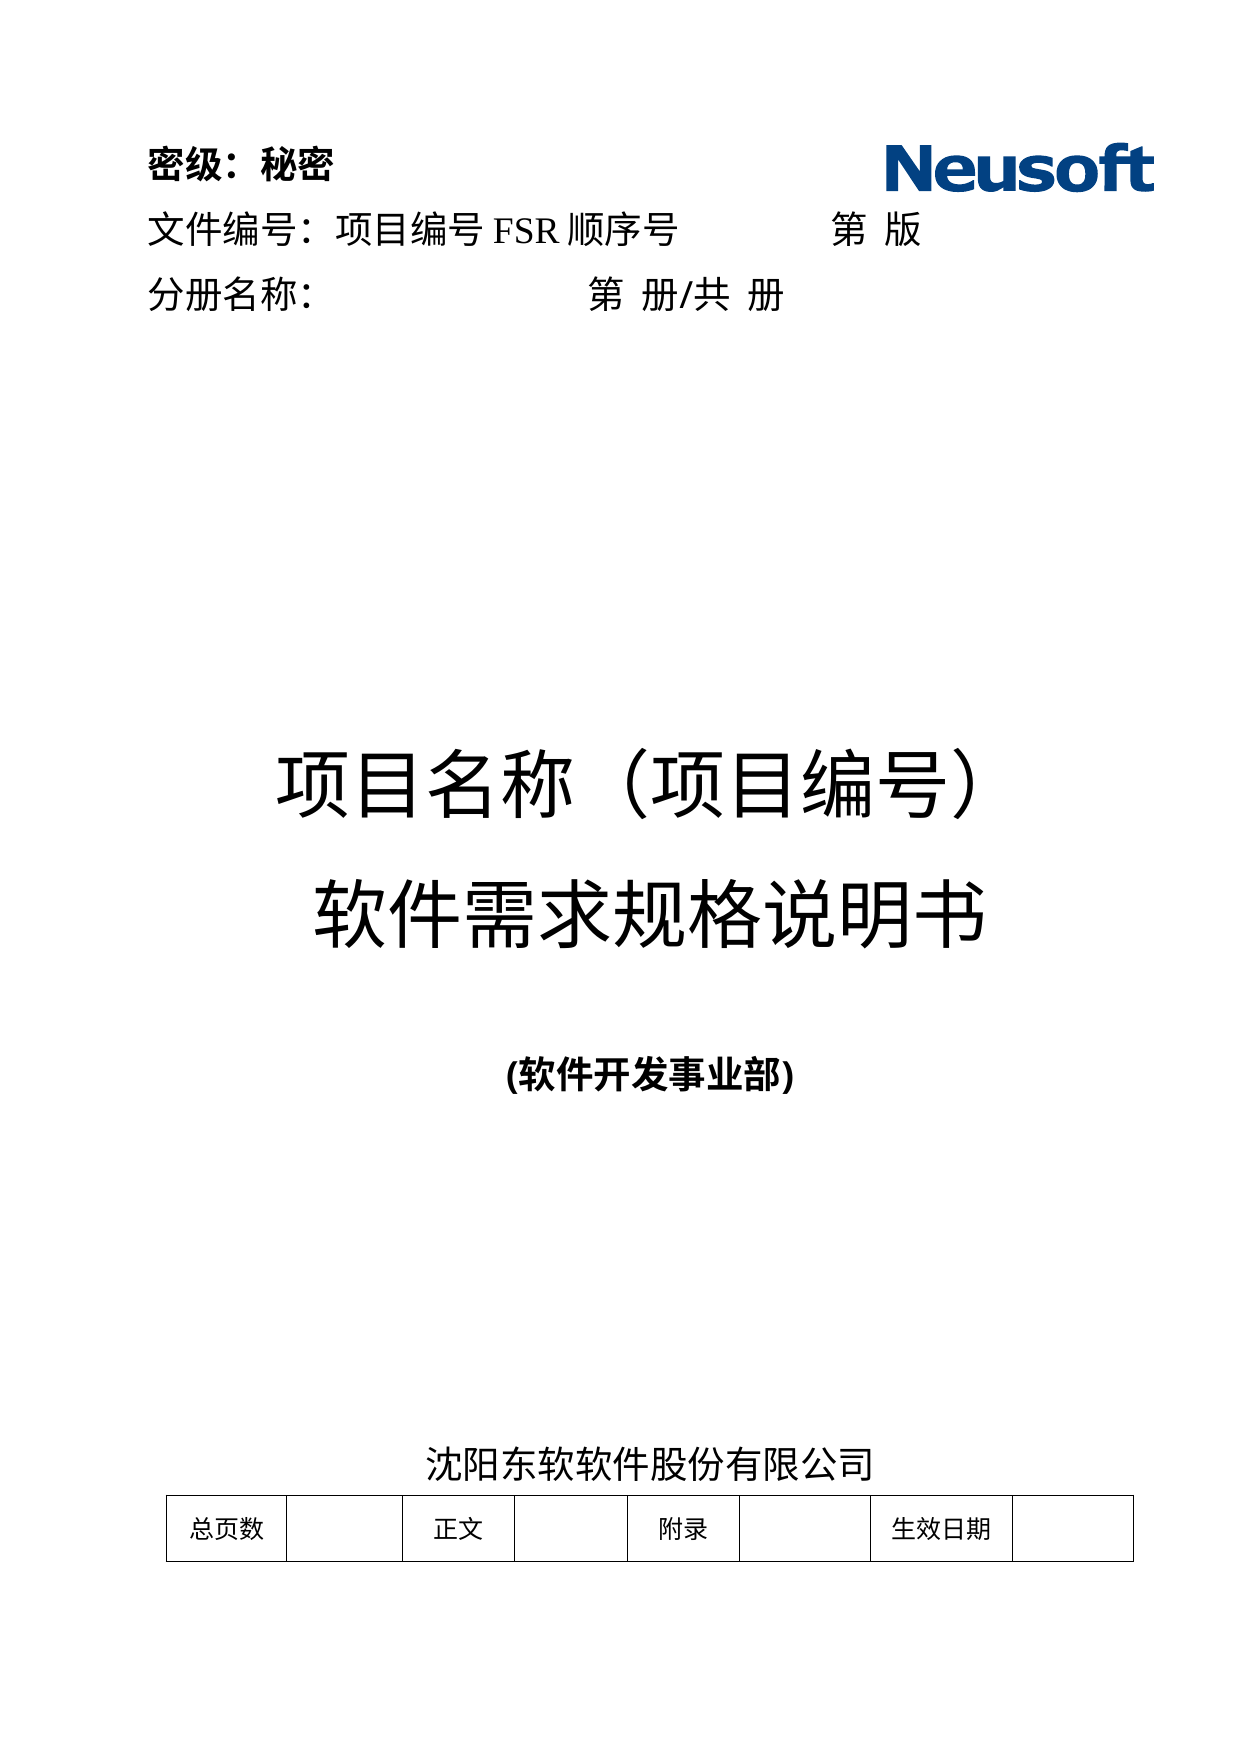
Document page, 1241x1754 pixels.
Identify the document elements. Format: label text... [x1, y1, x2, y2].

text 文件编号：项目编号FSR顺序号 第 版 [148, 194, 1152, 259]
text 密级：秘密 [148, 129, 1152, 194]
table_header [740, 1496, 870, 1561]
table_header 总页数 [167, 1496, 286, 1561]
table_header 附录 [628, 1496, 739, 1561]
table_header 生效日期 [871, 1496, 1012, 1561]
text 软件需求规格说明书 [148, 844, 1152, 974]
table_header [287, 1496, 402, 1561]
text 分册名称： 第 册/共 册 [148, 259, 1152, 324]
table_header [515, 1496, 627, 1561]
text (软件开发事业部) [148, 1039, 1152, 1104]
table_header 正文 [403, 1496, 514, 1561]
table_header [1013, 1496, 1133, 1561]
text 项目名称（项目编号） [148, 714, 1152, 844]
text 沈阳东软软件股份有限公司 [148, 1429, 1152, 1494]
